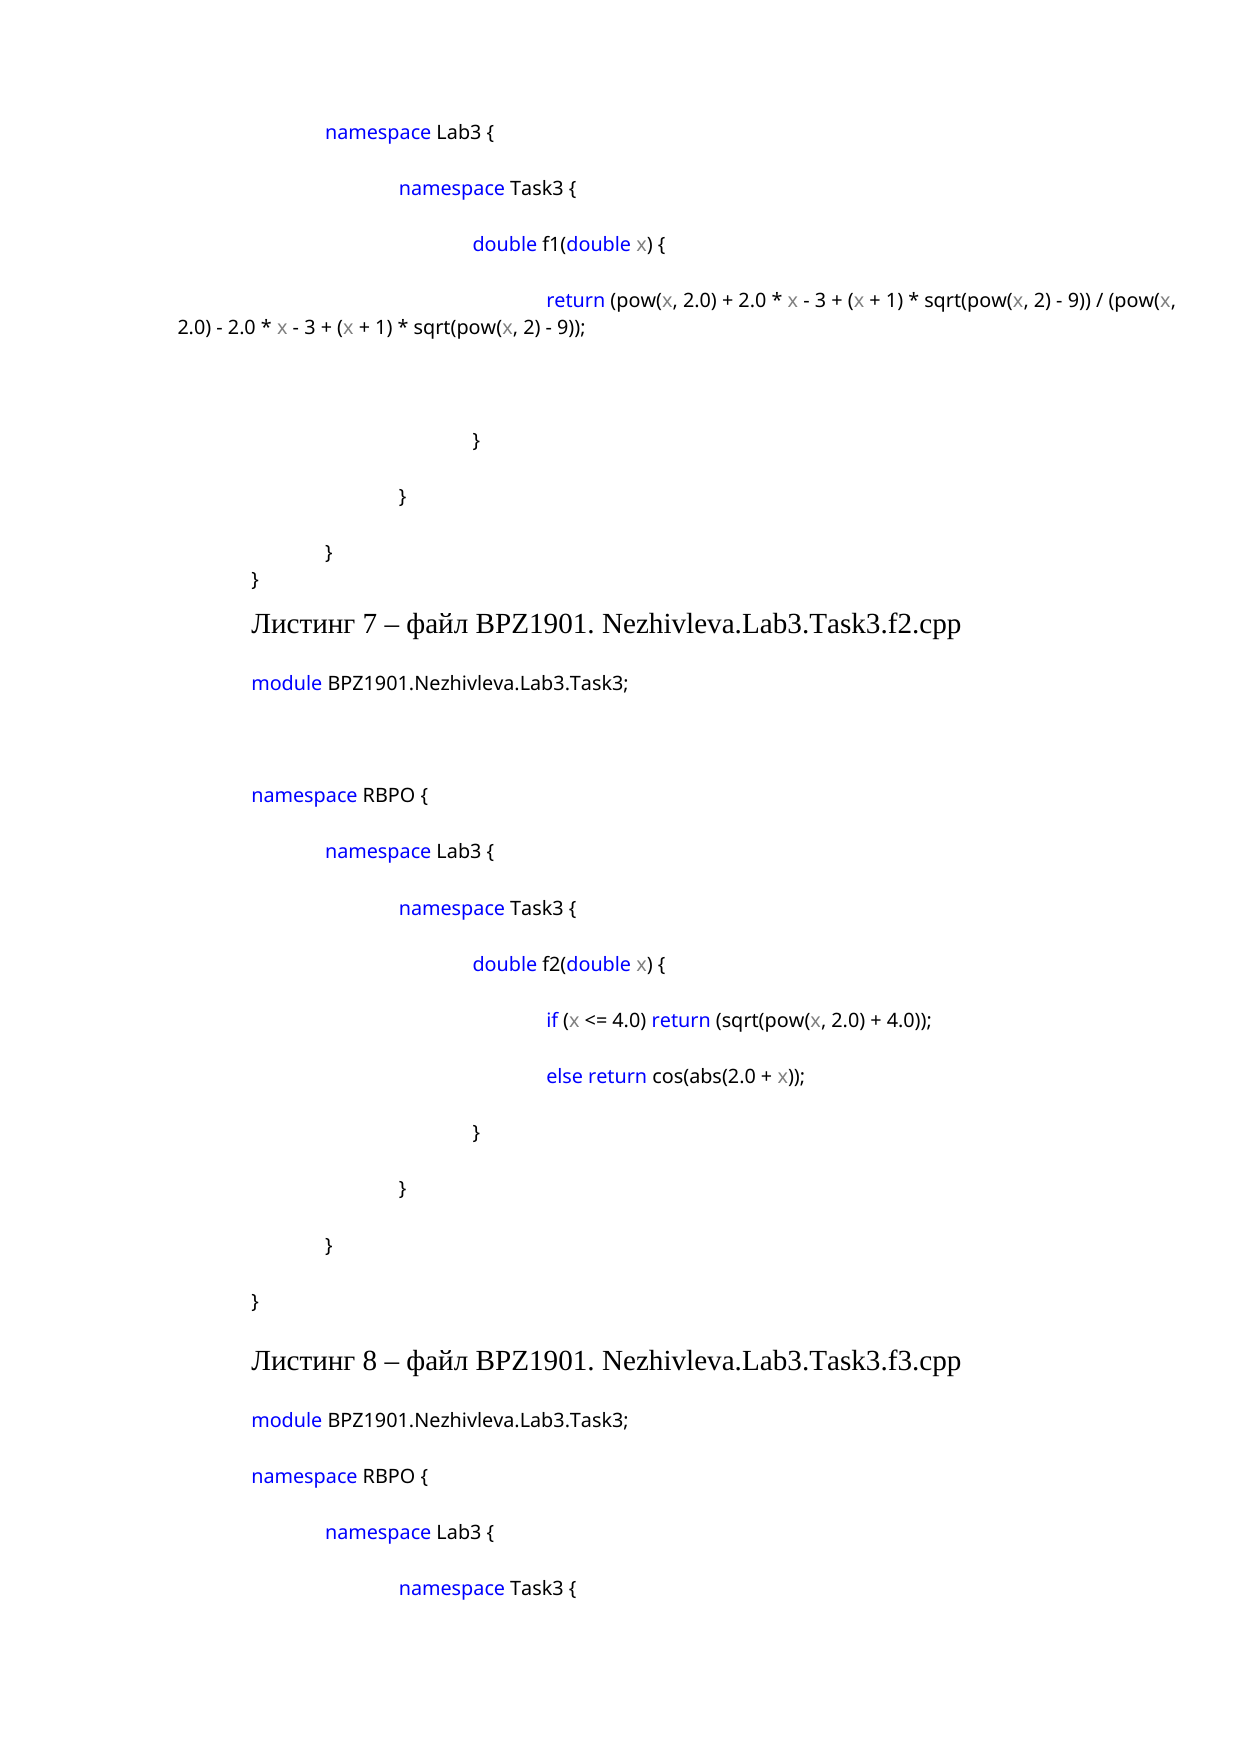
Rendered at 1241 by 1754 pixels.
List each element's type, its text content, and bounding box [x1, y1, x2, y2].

text namespace Lab3 { [177, 118, 1181, 145]
text } [177, 538, 1181, 565]
text module BPZ1901.Nezhivleva.Lab3.Task3; [177, 669, 1181, 696]
text } [177, 1175, 1181, 1202]
text double f1(double x) { [177, 230, 1181, 257]
text namespace RBPO { [177, 782, 1181, 809]
text if (x <= 4.0) return (sqrt(pow(x, 2.0) + 4.0)); [177, 1006, 1181, 1033]
text namespace Task3 { [177, 1574, 1181, 1601]
text else return cos(abs(2.0 + x)); [177, 1062, 1181, 1089]
text namespace Lab3 { [177, 838, 1181, 865]
text } [177, 426, 1181, 453]
text return (pow(x, 2.0) + 2.0 * x - 3 + (x + 1) * sqrt(pow(x, 2) - 9)) / (pow(x, 2.0) - 2.0 * x - 3 + (x + 1) * sqrt(pow(x, 2) - 9)); [177, 287, 1181, 341]
text double f2(double x) { [177, 950, 1181, 977]
text } [177, 482, 1181, 509]
text namespace RBPO { [177, 1462, 1181, 1489]
text } [177, 1231, 1181, 1258]
text namespace Lab3 { [177, 1518, 1181, 1545]
text namespace Task3 { [177, 174, 1181, 201]
text Листинг 7 – файл BPZ1901. Nezhivleva.Lab3.Task3.f2.cpp [177, 607, 1181, 640]
text Листинг 8 – файл BPZ1901. Nezhivleva.Lab3.Task3.f3.cpp [177, 1343, 1181, 1377]
text namespace Task3 { [177, 894, 1181, 921]
text module BPZ1901.Nezhivleva.Lab3.Task3; [177, 1406, 1181, 1433]
text } [177, 1287, 1181, 1314]
text } [177, 1118, 1181, 1146]
text } [177, 565, 1181, 592]
